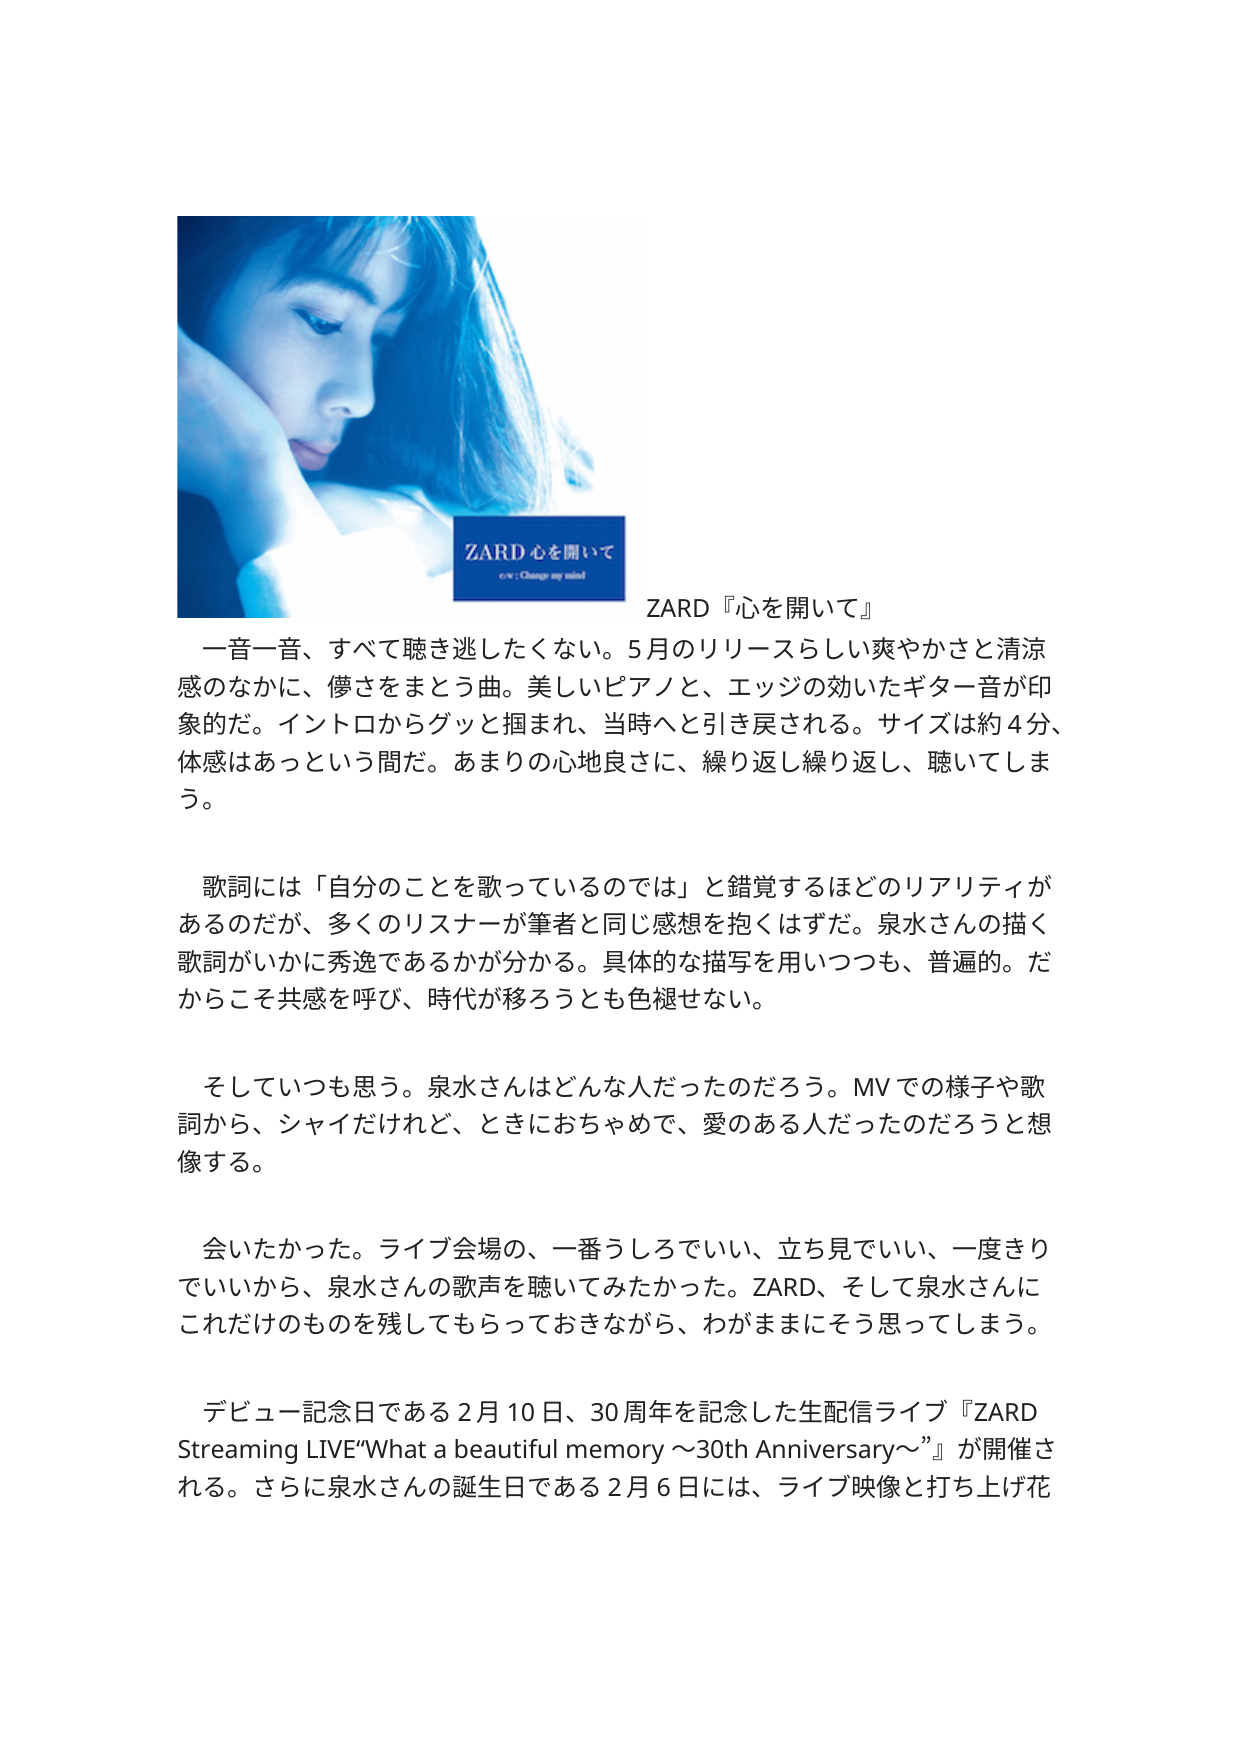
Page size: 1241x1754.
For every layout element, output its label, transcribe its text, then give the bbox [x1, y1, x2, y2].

picture [177, 216, 646, 618]
text 歌詞には「自分のことを歌っているのでは」と錯覚するほどのリアリティがあるのだが、多くのリスナーが筆者と同じ感想を抱くはずだ。泉水さんの描く歌詞がいかに秀逸であるかが分かる。具体的な描写を用いつつも、普遍的。だからこそ共感を呼び、時代が移ろうとも色褪せない。 [177, 867, 1063, 1017]
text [177, 1392, 1063, 1504]
text 一音一音、すべて聴き逃したくない。5月のリリースらしい爽やかさと清涼感のなかに、儚さをまとう曲。美しいピアノと、エッジの効いたギター音が印象的だ。イントロからグッと掴まれ、当時へと引き戻される。サイズは約4分、体感はあっという間だ。あまりの心地良さに、繰り返し繰り返し、聴いてしまう。 [177, 629, 1063, 817]
text 会いたかった。ライブ会場の、一番うしろでいい、立ち見でいい、一度きりでいいから、泉水さんの歌声を聴いてみたかった。ZARD、そして泉水さんにこれだけのものを残してもらっておきながら、わがままにそう思ってしまう。 [177, 1229, 1063, 1342]
text そしていつも思う。泉水さんはどんな人だったのだろう。MVでの様子や歌詞から、シャイだけれど、ときにおちゃめで、愛のある人だったのだろうと想像する。 [177, 1067, 1063, 1179]
